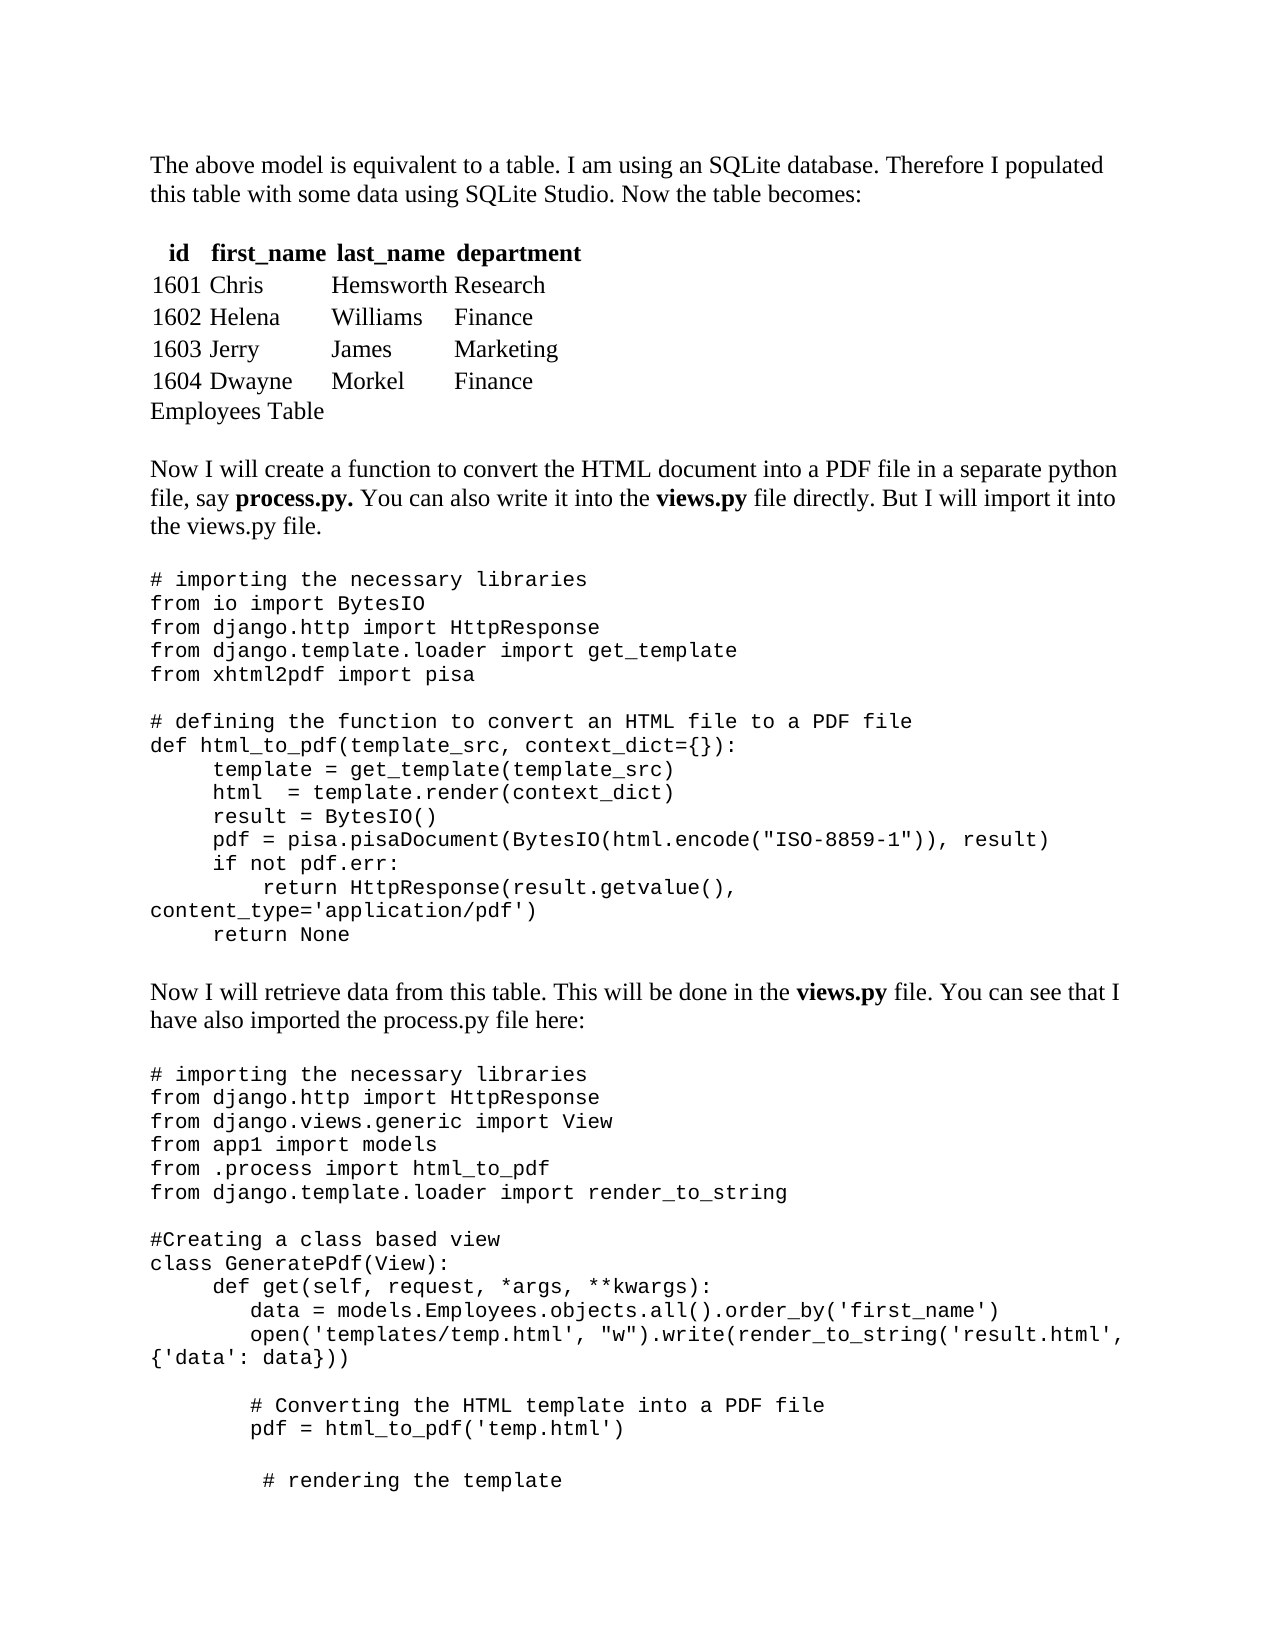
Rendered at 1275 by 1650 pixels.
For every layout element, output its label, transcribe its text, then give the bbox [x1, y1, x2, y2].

text from app1 import models [150, 1134, 1125, 1158]
table_cell James [329, 332, 452, 364]
table_cell Hemsworth [329, 269, 452, 300]
text from .process import html_to_pdf [150, 1158, 1125, 1182]
table_header first_name [208, 237, 329, 268]
table_header last_name [329, 237, 452, 268]
table_cell 1601 [150, 269, 208, 300]
text def html_to_pdf(template_src, context_dict={}): [150, 735, 1125, 758]
text pdf = pisa.pisaDocument(BytesIO(html.encode("ISO-8859-1")), result) [150, 829, 1125, 853]
text # rendering the template [150, 1470, 1125, 1493]
text from django.template.loader import get_template [150, 640, 1125, 664]
text # defining the function to convert an HTML file to a PDF file [150, 711, 1125, 735]
text return HttpResponse(result.getvalue(), content_type='application/pdf') [150, 877, 1125, 924]
text return None [150, 924, 1125, 948]
text from django.http import HttpResponse [150, 617, 1125, 640]
text if not pdf.err: [150, 853, 1125, 877]
text Now I will retrieve data from this table. This will be done in the views.py file. You can see that I have also imported the process.py file here: [150, 977, 1125, 1034]
text The above model is equivalent to a table. I am using an SQLite database. Therefore I populated this table with some data using SQLite Studio. Now the table becomes: [150, 150, 1125, 207]
table_header id [150, 237, 208, 268]
table_cell 1603 [150, 332, 208, 364]
text from django.views.generic import View [150, 1111, 1125, 1134]
text def get(self, request, *args, **kwargs): [150, 1276, 1125, 1300]
table_cell Helena [208, 300, 329, 332]
table_cell Finance [452, 300, 585, 332]
table_cell Chris [208, 269, 329, 300]
text class GeneratePdf(View): [150, 1253, 1125, 1276]
table_cell Research [452, 269, 585, 300]
text # importing the necessary libraries [150, 569, 1125, 593]
text data = models.Employees.objects.all().order_by('first_name') [150, 1300, 1125, 1324]
table_header department [452, 237, 585, 268]
text # importing the necessary libraries [150, 1063, 1125, 1087]
table_cell 1604 [150, 364, 208, 396]
text Employees Table [150, 396, 1125, 425]
table_cell Finance [452, 364, 585, 396]
text template = get_template(template_src) [150, 758, 1125, 782]
text # Converting the HTML template into a PDF file [150, 1394, 1125, 1418]
table_cell Jerry [208, 332, 329, 364]
table_cell Williams [329, 300, 452, 332]
text from django.template.loader import render_to_string [150, 1182, 1125, 1205]
text open('templates/temp.html', "w").write(render_to_string('result.html', {'data': data})) [150, 1324, 1125, 1371]
text from django.http import HttpResponse [150, 1087, 1125, 1111]
table_cell Morkel [329, 364, 452, 396]
text #Creating a class based view [150, 1229, 1125, 1253]
text html = template.render(context_dict) [150, 782, 1125, 806]
text result = BytesIO() [150, 806, 1125, 829]
text Now I will create a function to convert the HTML document into a PDF file in a separate python file, say process.py. You can also write it into the views.py file directly. But I will import it into the views.py file. [150, 454, 1125, 540]
text pdf = html_to_pdf('temp.html') [150, 1418, 1125, 1442]
text from io import BytesIO [150, 593, 1125, 617]
table_cell Dwayne [208, 364, 329, 396]
table_cell Marketing [452, 332, 585, 364]
text from xhtml2pdf import pisa [150, 664, 1125, 688]
table_cell 1602 [150, 300, 208, 332]
